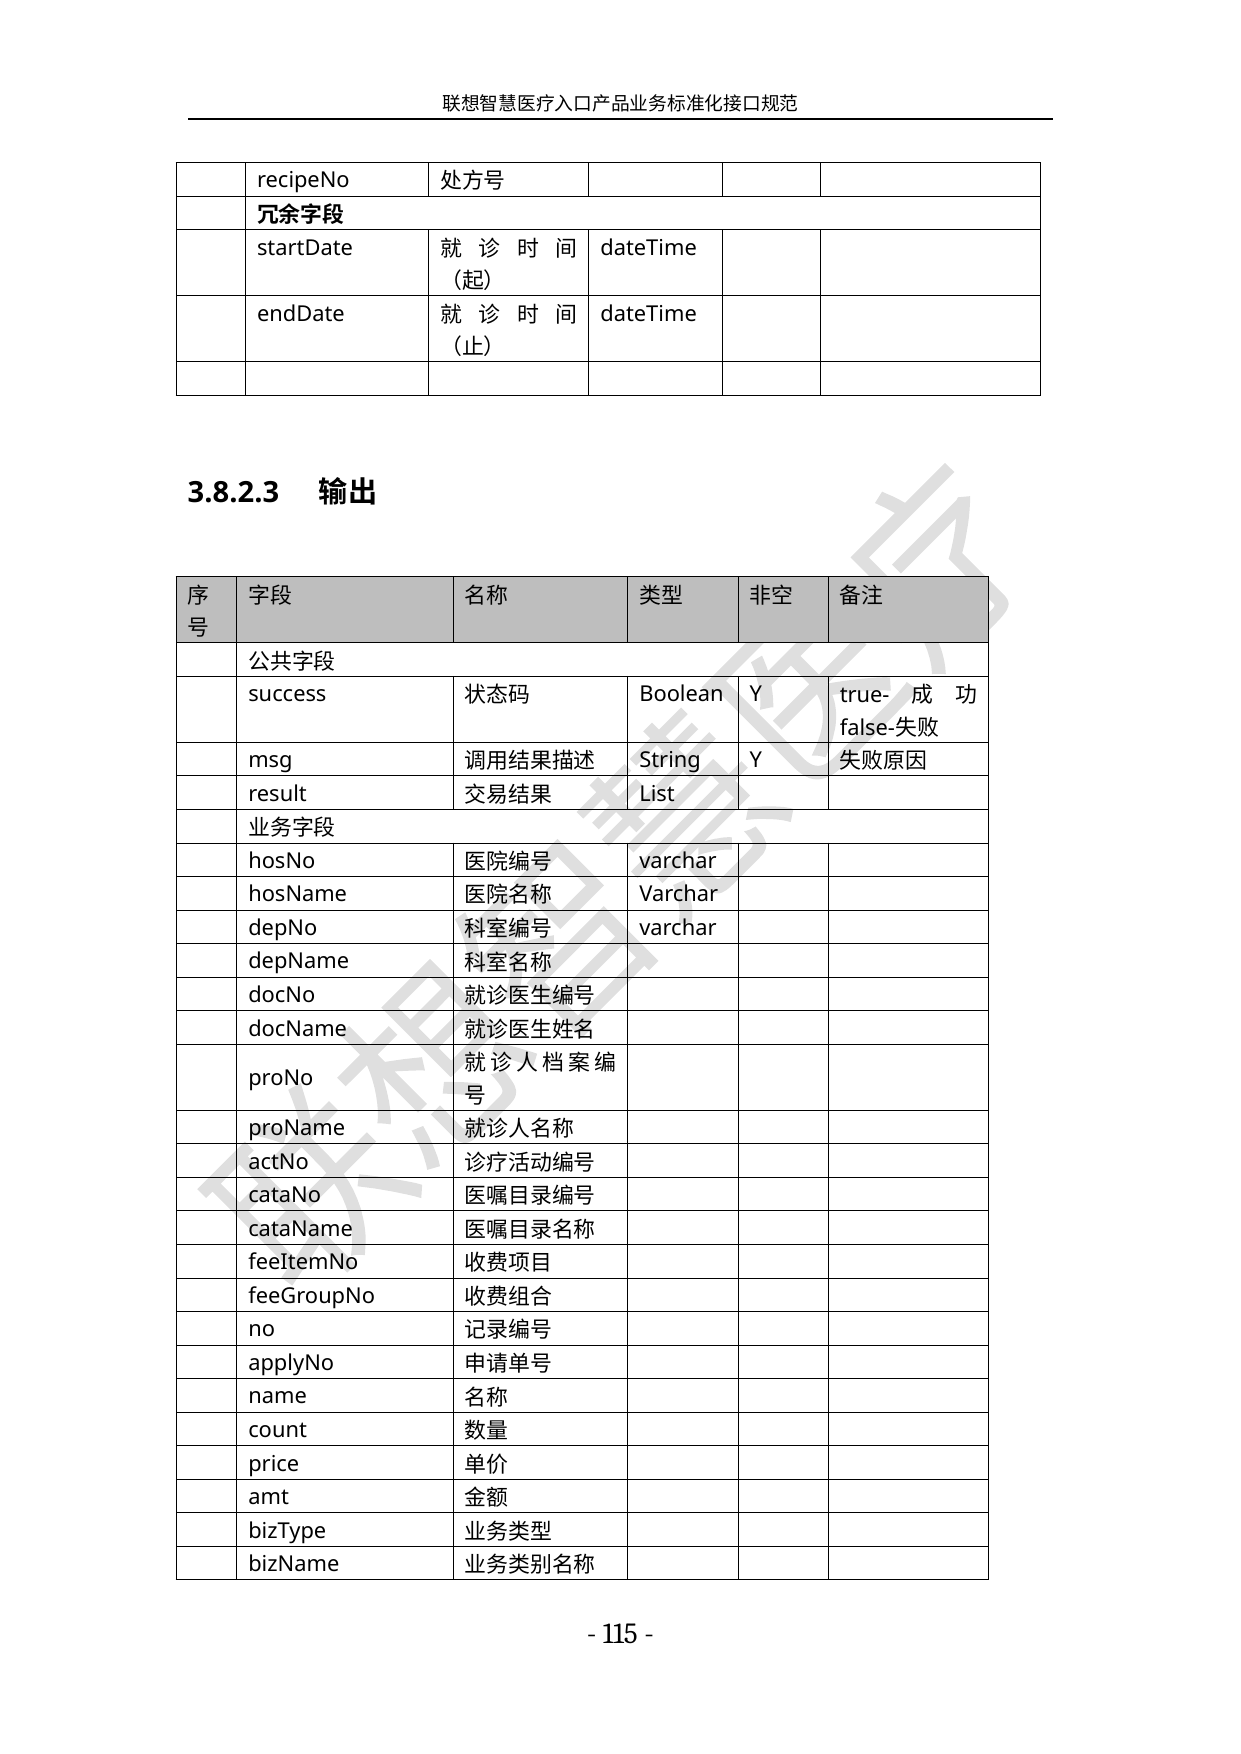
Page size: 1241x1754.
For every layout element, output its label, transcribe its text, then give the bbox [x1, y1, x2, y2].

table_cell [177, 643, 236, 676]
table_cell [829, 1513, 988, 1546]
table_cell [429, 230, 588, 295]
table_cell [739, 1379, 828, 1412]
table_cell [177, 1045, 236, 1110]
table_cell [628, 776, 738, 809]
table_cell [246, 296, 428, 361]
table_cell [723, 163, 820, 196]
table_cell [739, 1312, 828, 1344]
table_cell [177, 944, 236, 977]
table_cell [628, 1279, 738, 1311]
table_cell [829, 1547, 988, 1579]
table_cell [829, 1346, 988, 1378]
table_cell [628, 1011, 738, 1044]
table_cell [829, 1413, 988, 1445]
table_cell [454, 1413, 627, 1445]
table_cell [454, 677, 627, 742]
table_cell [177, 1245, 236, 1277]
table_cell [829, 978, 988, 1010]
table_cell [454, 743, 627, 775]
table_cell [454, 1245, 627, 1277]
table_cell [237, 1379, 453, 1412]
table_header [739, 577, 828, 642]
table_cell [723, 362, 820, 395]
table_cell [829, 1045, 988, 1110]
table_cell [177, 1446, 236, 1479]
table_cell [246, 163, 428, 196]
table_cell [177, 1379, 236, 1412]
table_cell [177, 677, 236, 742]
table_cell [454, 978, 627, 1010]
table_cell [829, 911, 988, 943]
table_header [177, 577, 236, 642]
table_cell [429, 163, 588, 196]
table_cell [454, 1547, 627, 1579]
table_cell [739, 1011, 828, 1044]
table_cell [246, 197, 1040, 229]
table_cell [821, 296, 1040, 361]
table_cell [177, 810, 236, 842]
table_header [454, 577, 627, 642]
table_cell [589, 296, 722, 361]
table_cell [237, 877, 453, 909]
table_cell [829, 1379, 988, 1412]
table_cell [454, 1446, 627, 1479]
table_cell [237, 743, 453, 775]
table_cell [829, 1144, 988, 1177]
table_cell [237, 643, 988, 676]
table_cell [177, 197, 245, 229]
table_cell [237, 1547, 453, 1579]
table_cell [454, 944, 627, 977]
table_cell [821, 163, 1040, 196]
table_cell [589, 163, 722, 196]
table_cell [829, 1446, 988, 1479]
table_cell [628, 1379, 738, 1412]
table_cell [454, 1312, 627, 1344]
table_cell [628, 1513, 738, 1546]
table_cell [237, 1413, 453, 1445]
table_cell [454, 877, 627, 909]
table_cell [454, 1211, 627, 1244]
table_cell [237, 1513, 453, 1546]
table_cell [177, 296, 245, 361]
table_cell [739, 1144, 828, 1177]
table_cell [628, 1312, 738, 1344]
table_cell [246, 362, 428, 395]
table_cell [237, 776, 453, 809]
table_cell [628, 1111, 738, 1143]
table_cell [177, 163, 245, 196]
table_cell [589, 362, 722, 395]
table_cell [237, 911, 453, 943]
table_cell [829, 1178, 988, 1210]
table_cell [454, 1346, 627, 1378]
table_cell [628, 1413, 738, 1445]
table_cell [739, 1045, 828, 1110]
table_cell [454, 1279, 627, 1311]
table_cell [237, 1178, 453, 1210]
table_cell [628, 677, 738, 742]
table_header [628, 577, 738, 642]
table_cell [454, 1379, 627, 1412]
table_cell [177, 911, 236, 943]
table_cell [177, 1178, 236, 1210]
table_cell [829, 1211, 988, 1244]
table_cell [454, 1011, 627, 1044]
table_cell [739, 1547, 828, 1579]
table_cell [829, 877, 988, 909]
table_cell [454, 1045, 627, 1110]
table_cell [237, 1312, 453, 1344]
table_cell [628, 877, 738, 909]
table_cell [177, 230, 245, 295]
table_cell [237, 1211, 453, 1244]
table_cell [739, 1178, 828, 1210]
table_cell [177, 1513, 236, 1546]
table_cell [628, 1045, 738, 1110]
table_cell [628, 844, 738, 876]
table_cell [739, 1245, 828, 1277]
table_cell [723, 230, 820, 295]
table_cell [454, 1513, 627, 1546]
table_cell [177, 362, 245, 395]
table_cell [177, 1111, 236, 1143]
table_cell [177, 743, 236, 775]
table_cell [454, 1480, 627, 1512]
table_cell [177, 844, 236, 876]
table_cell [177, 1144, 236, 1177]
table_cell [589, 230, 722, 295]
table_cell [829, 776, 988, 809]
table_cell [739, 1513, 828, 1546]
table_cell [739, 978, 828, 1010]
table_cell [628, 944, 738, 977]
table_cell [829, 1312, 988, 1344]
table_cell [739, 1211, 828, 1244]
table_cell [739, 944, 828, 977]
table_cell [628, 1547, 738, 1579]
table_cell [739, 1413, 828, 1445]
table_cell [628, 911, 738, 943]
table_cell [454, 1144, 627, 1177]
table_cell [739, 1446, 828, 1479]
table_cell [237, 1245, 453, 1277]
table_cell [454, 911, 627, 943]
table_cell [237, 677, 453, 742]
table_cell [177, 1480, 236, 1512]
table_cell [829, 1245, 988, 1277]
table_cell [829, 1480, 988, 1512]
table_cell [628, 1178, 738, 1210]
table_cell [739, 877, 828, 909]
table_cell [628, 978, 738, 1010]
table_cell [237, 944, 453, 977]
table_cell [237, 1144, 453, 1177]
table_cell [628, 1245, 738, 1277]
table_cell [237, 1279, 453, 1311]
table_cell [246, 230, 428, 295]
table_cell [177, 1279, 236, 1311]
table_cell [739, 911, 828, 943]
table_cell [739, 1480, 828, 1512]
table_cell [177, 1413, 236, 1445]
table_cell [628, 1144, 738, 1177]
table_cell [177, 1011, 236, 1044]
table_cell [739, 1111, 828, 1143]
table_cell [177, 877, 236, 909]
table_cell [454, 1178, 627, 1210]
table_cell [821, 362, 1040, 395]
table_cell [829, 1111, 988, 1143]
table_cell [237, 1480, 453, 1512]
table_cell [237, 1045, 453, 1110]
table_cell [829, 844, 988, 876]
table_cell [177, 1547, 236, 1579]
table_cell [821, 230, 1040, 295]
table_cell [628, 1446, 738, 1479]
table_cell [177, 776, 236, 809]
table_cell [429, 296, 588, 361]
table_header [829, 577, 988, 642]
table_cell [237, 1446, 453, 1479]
subtitle 输出 [187, 457, 1053, 522]
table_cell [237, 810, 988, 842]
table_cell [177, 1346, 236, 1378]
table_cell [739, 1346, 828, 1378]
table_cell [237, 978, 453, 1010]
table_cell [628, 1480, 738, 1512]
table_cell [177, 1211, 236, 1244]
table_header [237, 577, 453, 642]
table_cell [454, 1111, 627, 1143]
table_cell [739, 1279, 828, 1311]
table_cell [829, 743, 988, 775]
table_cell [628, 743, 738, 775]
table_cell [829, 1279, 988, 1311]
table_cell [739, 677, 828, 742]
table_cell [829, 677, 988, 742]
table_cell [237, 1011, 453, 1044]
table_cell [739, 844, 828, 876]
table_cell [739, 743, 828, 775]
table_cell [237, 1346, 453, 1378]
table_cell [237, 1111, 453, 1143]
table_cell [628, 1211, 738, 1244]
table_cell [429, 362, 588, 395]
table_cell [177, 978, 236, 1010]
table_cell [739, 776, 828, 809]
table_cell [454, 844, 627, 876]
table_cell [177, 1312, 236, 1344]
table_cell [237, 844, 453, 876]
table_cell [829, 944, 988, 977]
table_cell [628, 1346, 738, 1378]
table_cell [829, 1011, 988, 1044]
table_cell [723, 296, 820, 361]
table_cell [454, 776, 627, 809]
